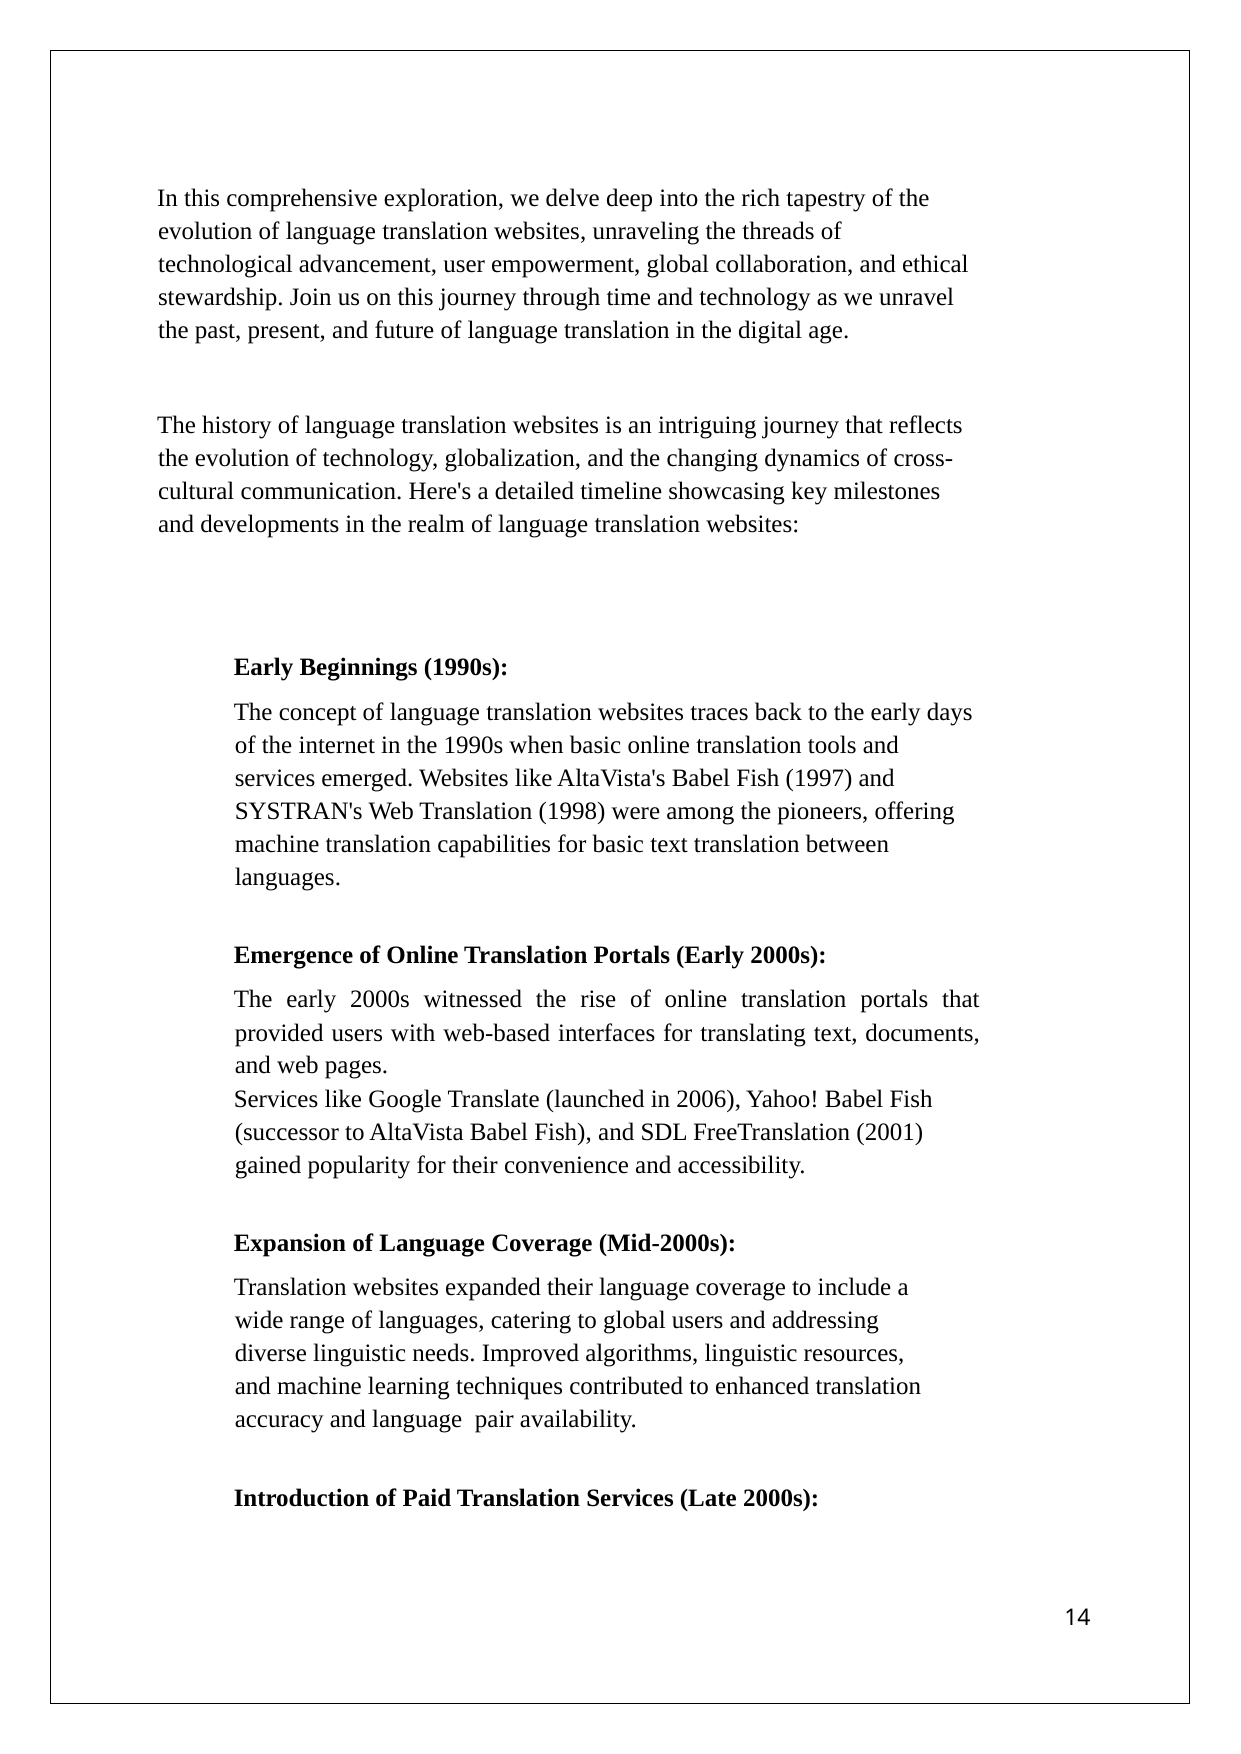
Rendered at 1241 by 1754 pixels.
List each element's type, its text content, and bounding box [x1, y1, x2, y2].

text The concept of language translation websites traces back to the early days of the internet in the 1990s when basic online translation tools and services emerged. Websites like AltaVista's Babel Fish (1997) and SYSTRAN's Web Translation (1998) were among the pioneers, offering machine translation capabilities for basic text translation between languages. [233, 697, 981, 891]
text In this comprehensive exploration, we delve deep into the rich tapestry of the evolution of language translation websites, unraveling the threads of technological advancement, user empowerment, global collaboration, and ethical stewardship. Join us on this journey through time and technology as we unravel the past, present, and future of language translation in the digital age. [157, 183, 981, 344]
text Introduction of Paid Translation Services (Late 2000s): [233, 1483, 1090, 1511]
text Emergence of Online Translation Portals (Early 2000s): [233, 940, 1090, 969]
text Services like Google Translate (launched in 2006), Yahoo! Babel Fish (successor to AltaVista Babel Fish), and SDL FreeTranslation (2001) gained popularity for their convenience and accessibility. [233, 1084, 954, 1178]
text Translation websites expanded their language coverage to include a wide range of languages, catering to global users and addressing diverse linguistic needs. Improved algorithms, linguistic resources, and machine learning techniques contributed to enhanced translation accuracy and language pair availability. [233, 1272, 935, 1433]
text The history of language translation websites is an intriguing journey that reflects the evolution of technology, globalization, and the changing dynamics of cross-cultural communication. Here's a detailed timeline showcasing key milestones and developments in the realm of language translation websites: [157, 410, 981, 537]
text The early 2000s witnessed the rise of online translation portals that provided users with web-based interfaces for translating text, documents, and web pages. [233, 984, 981, 1079]
text Early Beginnings (1990s): [233, 652, 1090, 681]
text Expansion of Language Coverage (Mid-2000s): [233, 1228, 1090, 1257]
